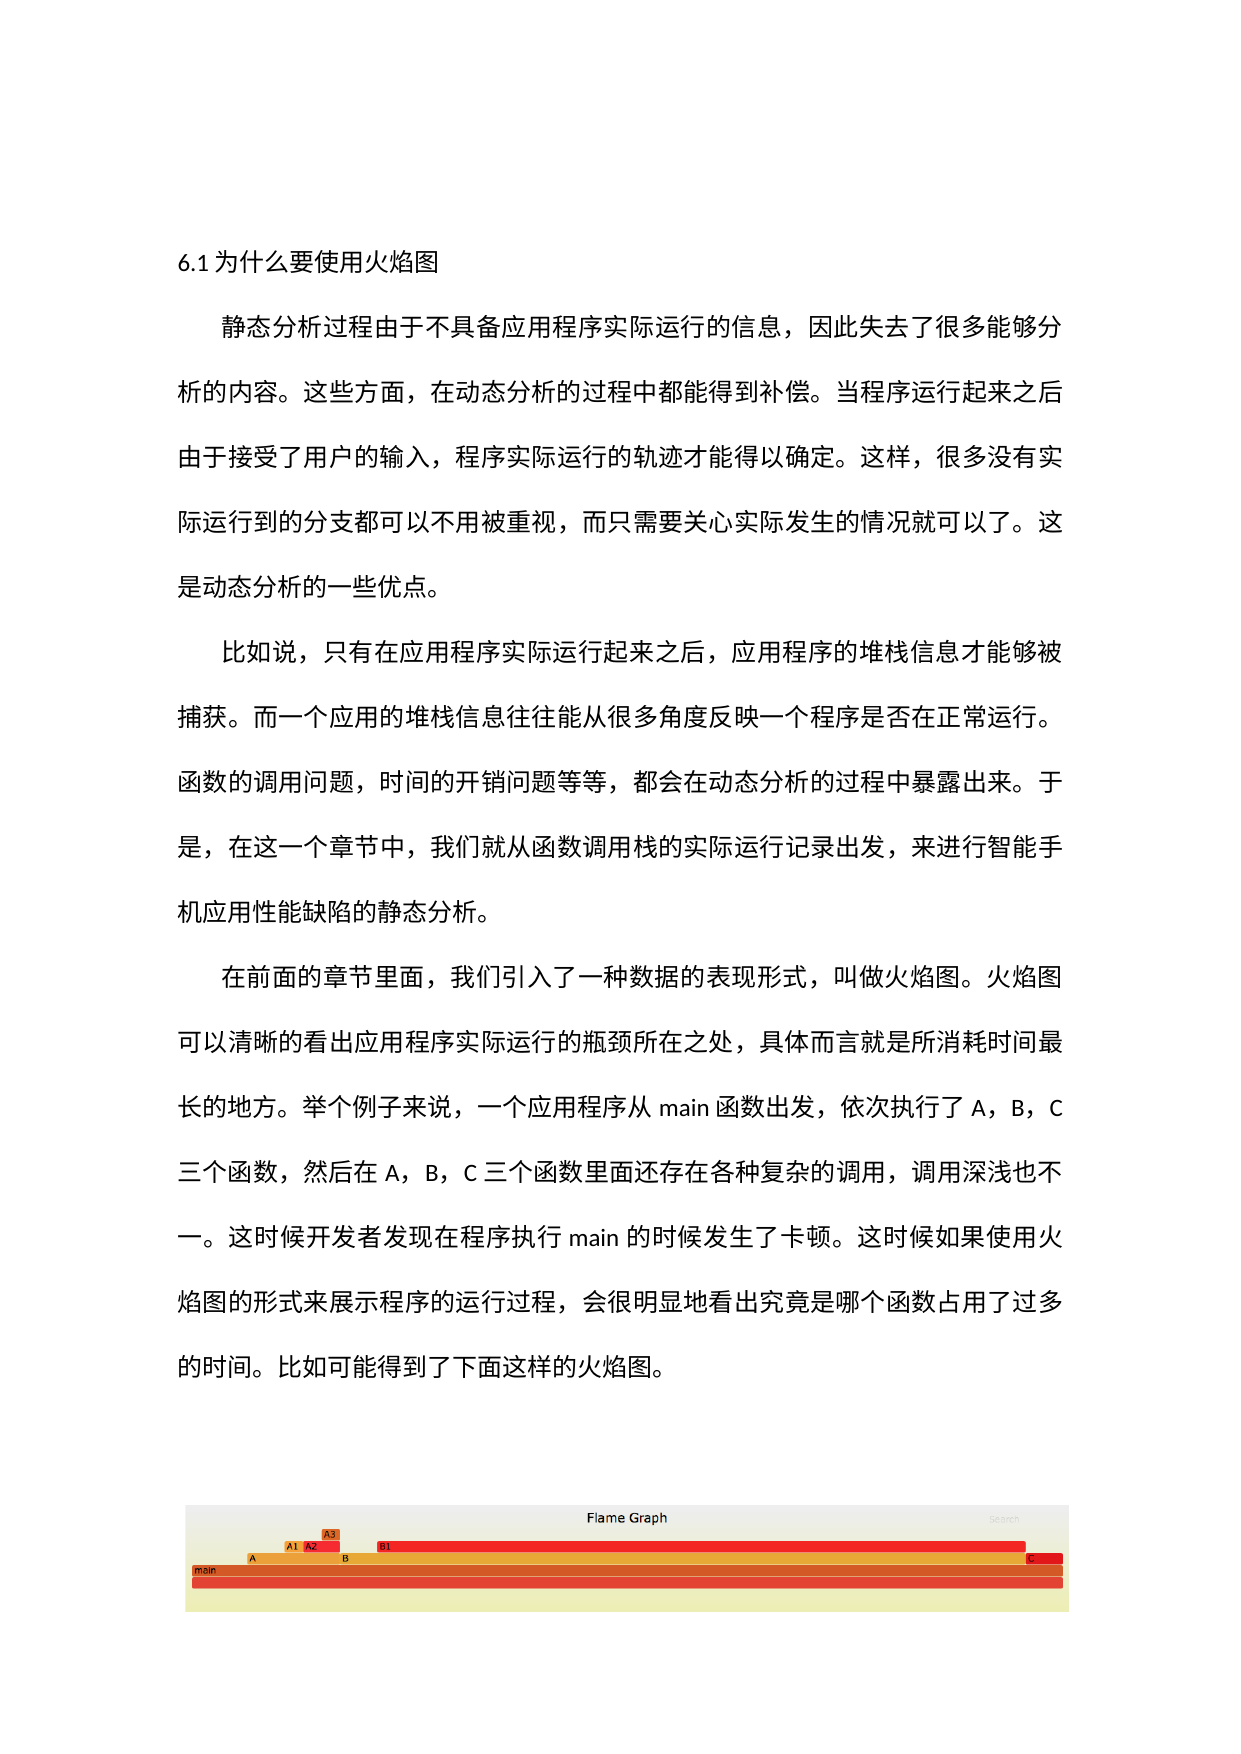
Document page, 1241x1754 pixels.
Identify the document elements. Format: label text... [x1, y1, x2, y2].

text 比如说，只有在应用程序实际运行起来之后，应用程序的堆栈信息才能够被捕获。而一个应用的堆栈信息往往能从很多角度反映一个程序是否在正常运行。函数的调用问题，时间的开销问题等等，都会在动态分析的过程中暴露出来。于是，在这一个章节中，我们就从函数调用栈的实际运行记录出发，来进行智能手机应用性能缺陷的静态分析。 [177, 618, 1063, 943]
picture [185, 1505, 1069, 1612]
text 在前面的章节里面，我们引入了一种数据的表现形式，叫做火焰图。火焰图可以清晰的看出应用程序实际运行的瓶颈所在之处，具体而言就是所消耗时间最长的地方。举个例子来说，一个应用程序从 main 函数出发，依次执行了 A，B，C 三个函数，然后在 A，B，C 三个函数里面还存在各种复杂的调用，调用深浅也不一。这时候开发者发现在程序执行main 的时候发生了卡顿。这时候如果使用火焰图的形式来展示程序的运行过程，会很明显地看出究竟是哪个函数占用了过多的时间。比如可能得到了下面这样的火焰图。 [177, 943, 1063, 1398]
text 静态分析过程由于不具备应用程序实际运行的信息，因此失去了很多能够分析的内容。这些方面，在动态分析的过程中都能得到补偿。当程序运行起来之后，由于接受了用户的输入，程序实际运行的轨迹才能得以确定。这样，很多没有实际运行到的分支都可以不用被重视，而只需要关心实际发生的情况就可以了。这是动态分析的一些优点。 [177, 293, 1063, 618]
text 6.1 为什么要使用火焰图 [177, 228, 1063, 293]
